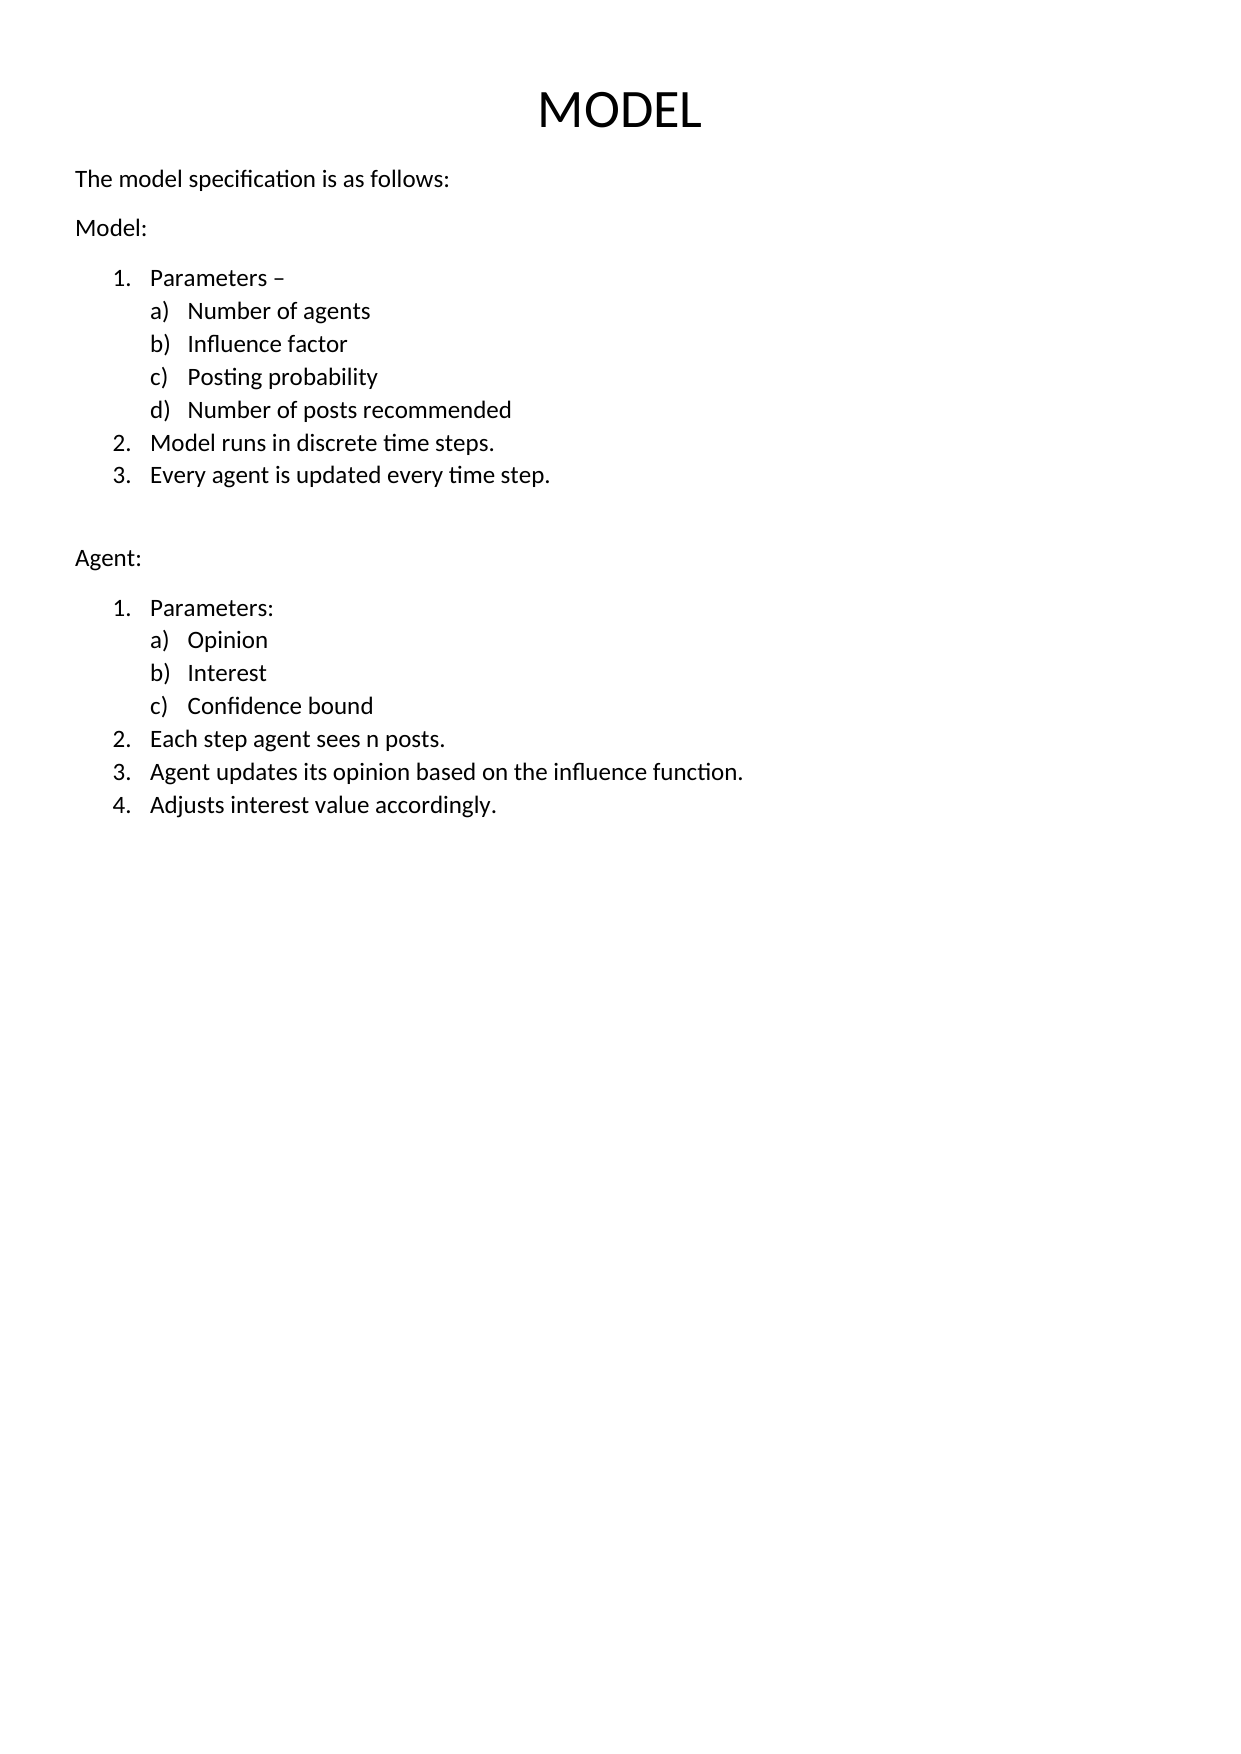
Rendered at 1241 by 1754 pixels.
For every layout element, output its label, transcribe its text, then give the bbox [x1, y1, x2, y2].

list Interest [150, 658, 1165, 688]
list Influence factor [150, 328, 1165, 358]
list Posting probability [150, 361, 1165, 391]
list Adjusts interest value accordingly. [112, 789, 1165, 820]
list Parameters – [112, 262, 1165, 293]
list Confidence bound [150, 691, 1165, 721]
list Number of posts recommended [150, 394, 1165, 424]
text Model: [75, 213, 1165, 243]
text Agent: [75, 542, 1165, 573]
list Every agent is updated every time step. [112, 460, 1165, 490]
list Opinion [150, 625, 1165, 655]
list Parameters: [112, 592, 1165, 622]
text The model specification is as follows: [75, 163, 1165, 193]
text MODEL [75, 75, 1165, 141]
list Agent updates its opinion based on the influence function. [112, 756, 1165, 787]
list Model runs in discrete time steps. [112, 427, 1165, 457]
list Number of agents [150, 295, 1165, 326]
list Each step agent sees n posts. [112, 723, 1165, 754]
